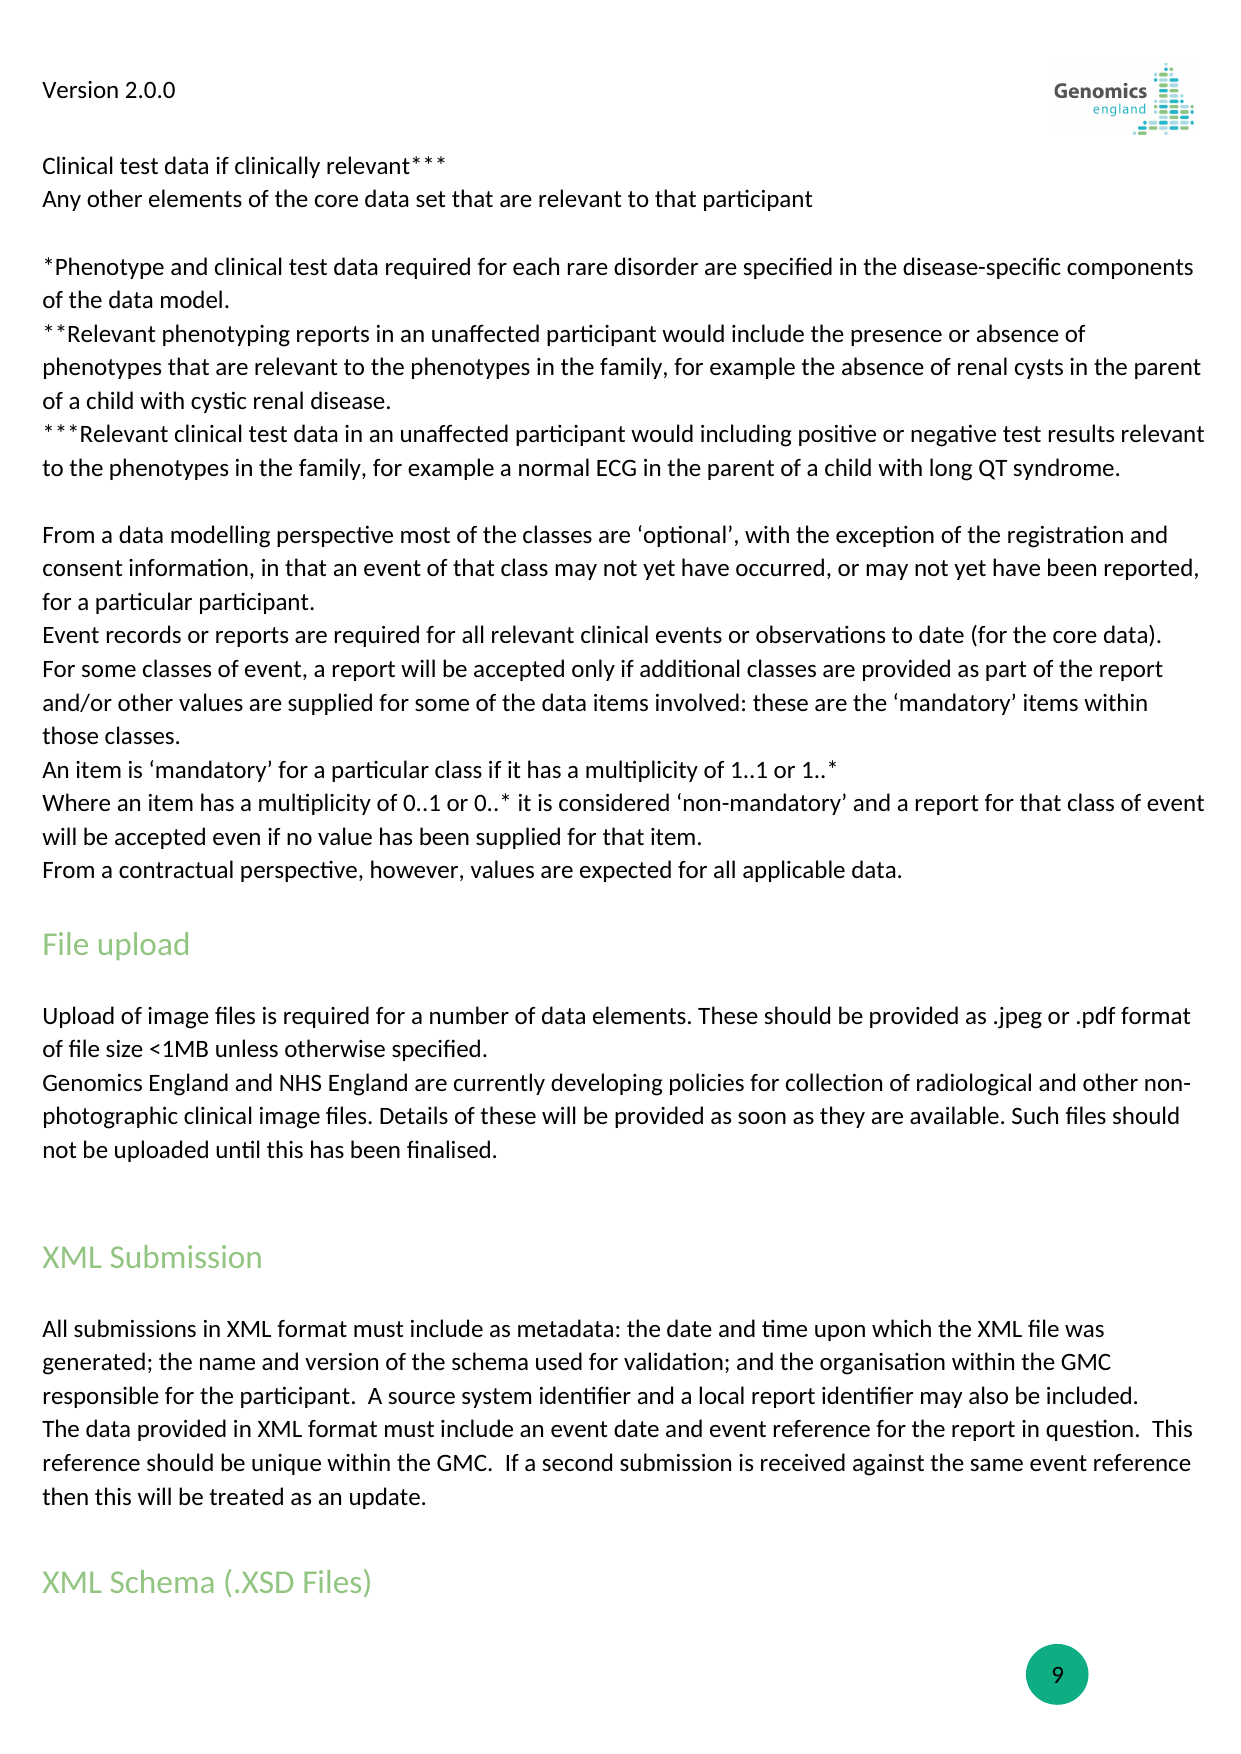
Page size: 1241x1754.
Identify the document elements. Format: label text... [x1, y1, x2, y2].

picture [1054, 63, 1194, 135]
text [42, 150, 1211, 1511]
text XML Schema (.XSD Files) [42, 1527, 1211, 1602]
